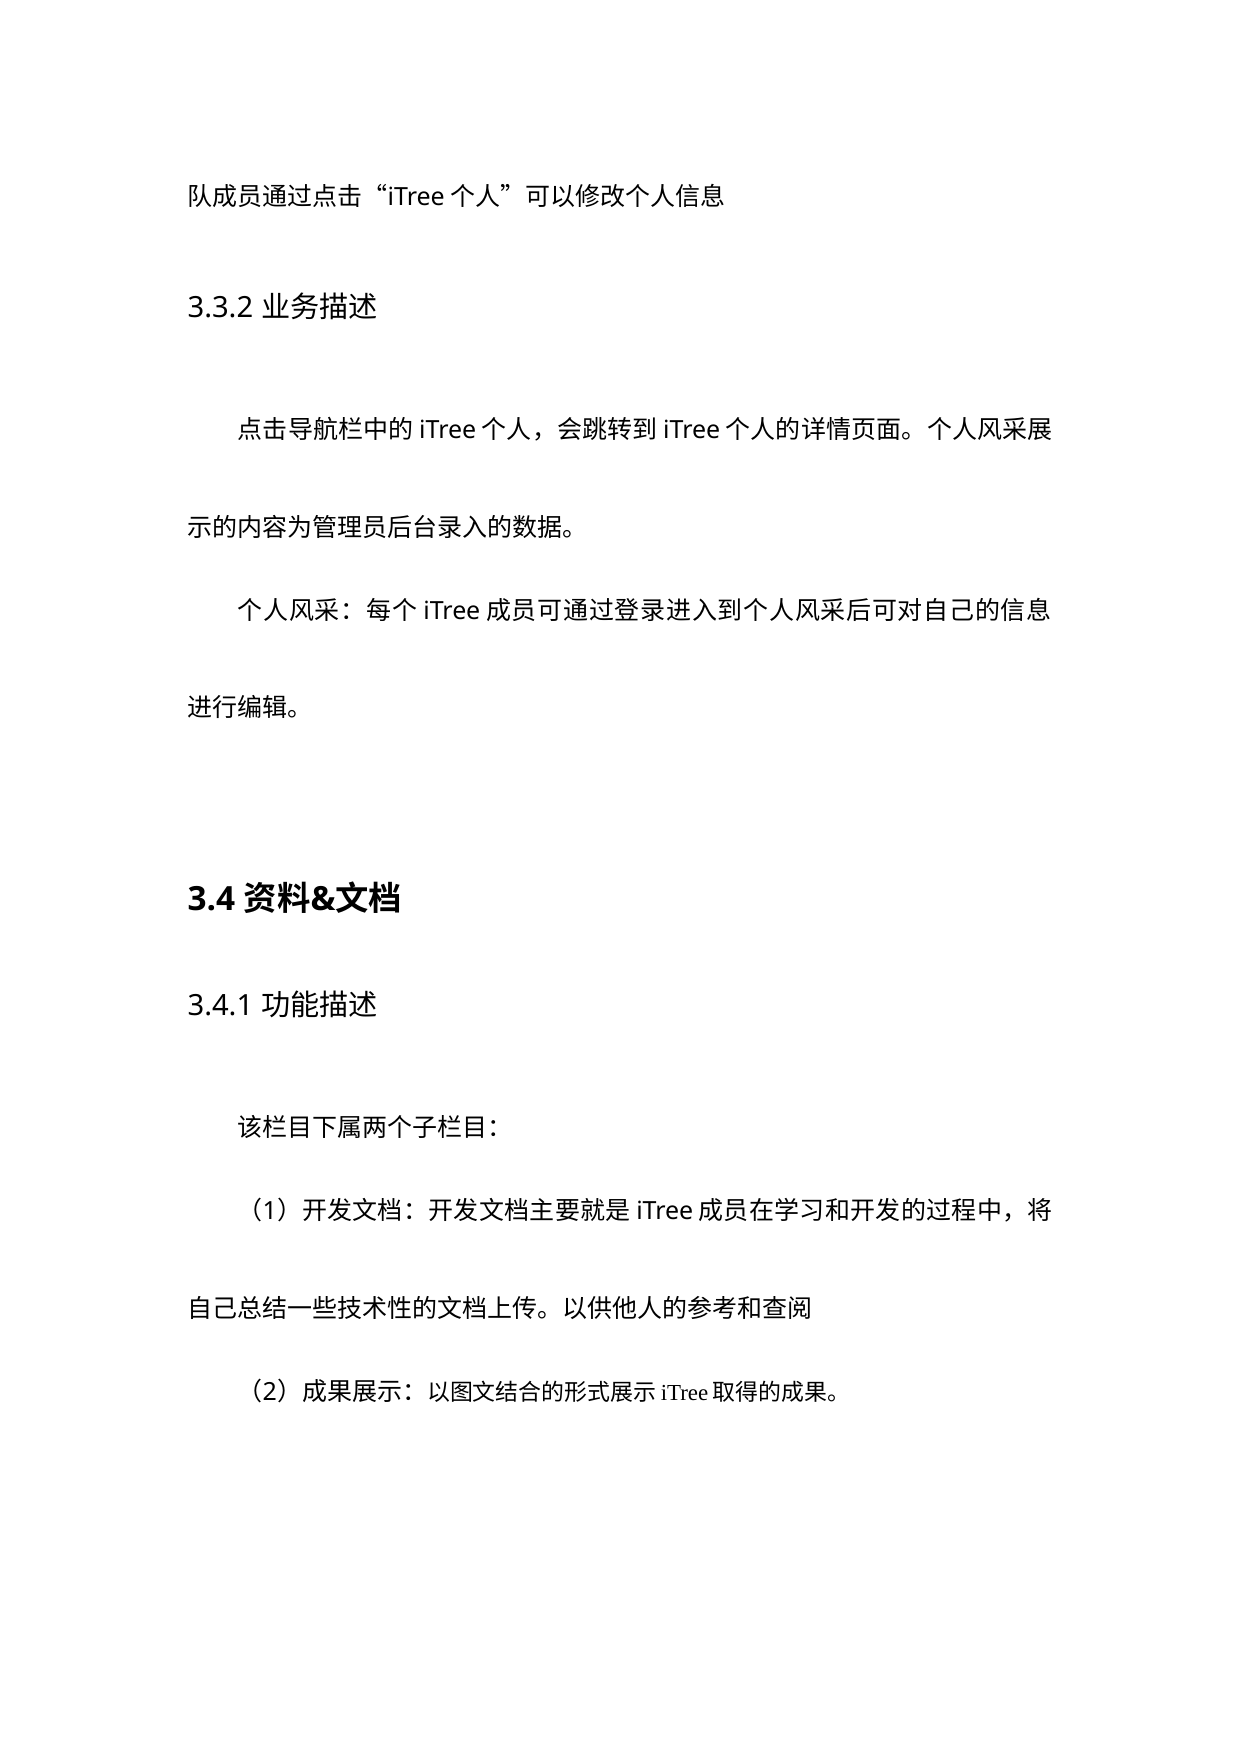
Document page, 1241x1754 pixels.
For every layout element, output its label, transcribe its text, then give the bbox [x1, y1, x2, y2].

text 点击导航栏中的iTree个人，会跳转到iTree个人的详情页面。个人风采展示的内容为管理员后台录入的数据。 [187, 395, 1053, 558]
text 该栏目下属两个子栏目： [187, 1093, 1053, 1158]
list 成果展示：以图文结合的形式展示iTree取得的成果。 [187, 1357, 1053, 1422]
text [187, 162, 1053, 227]
subtitle 3.3.2 业务描述 [187, 272, 1053, 337]
subtitle 3.4 资料&文档 [187, 863, 1053, 928]
text 个人风采：每个iTree成员可通过登录进入到个人风采后可对自己的信息进行编辑。 [187, 576, 1053, 738]
subtitle 3.4.1 功能描述 [187, 970, 1053, 1035]
list 开发文档：开发文档主要就是iTree成员在学习和开发的过程中，将自己总结一些技术性的文档上传。以供他人的参考和查阅 [187, 1176, 1053, 1339]
